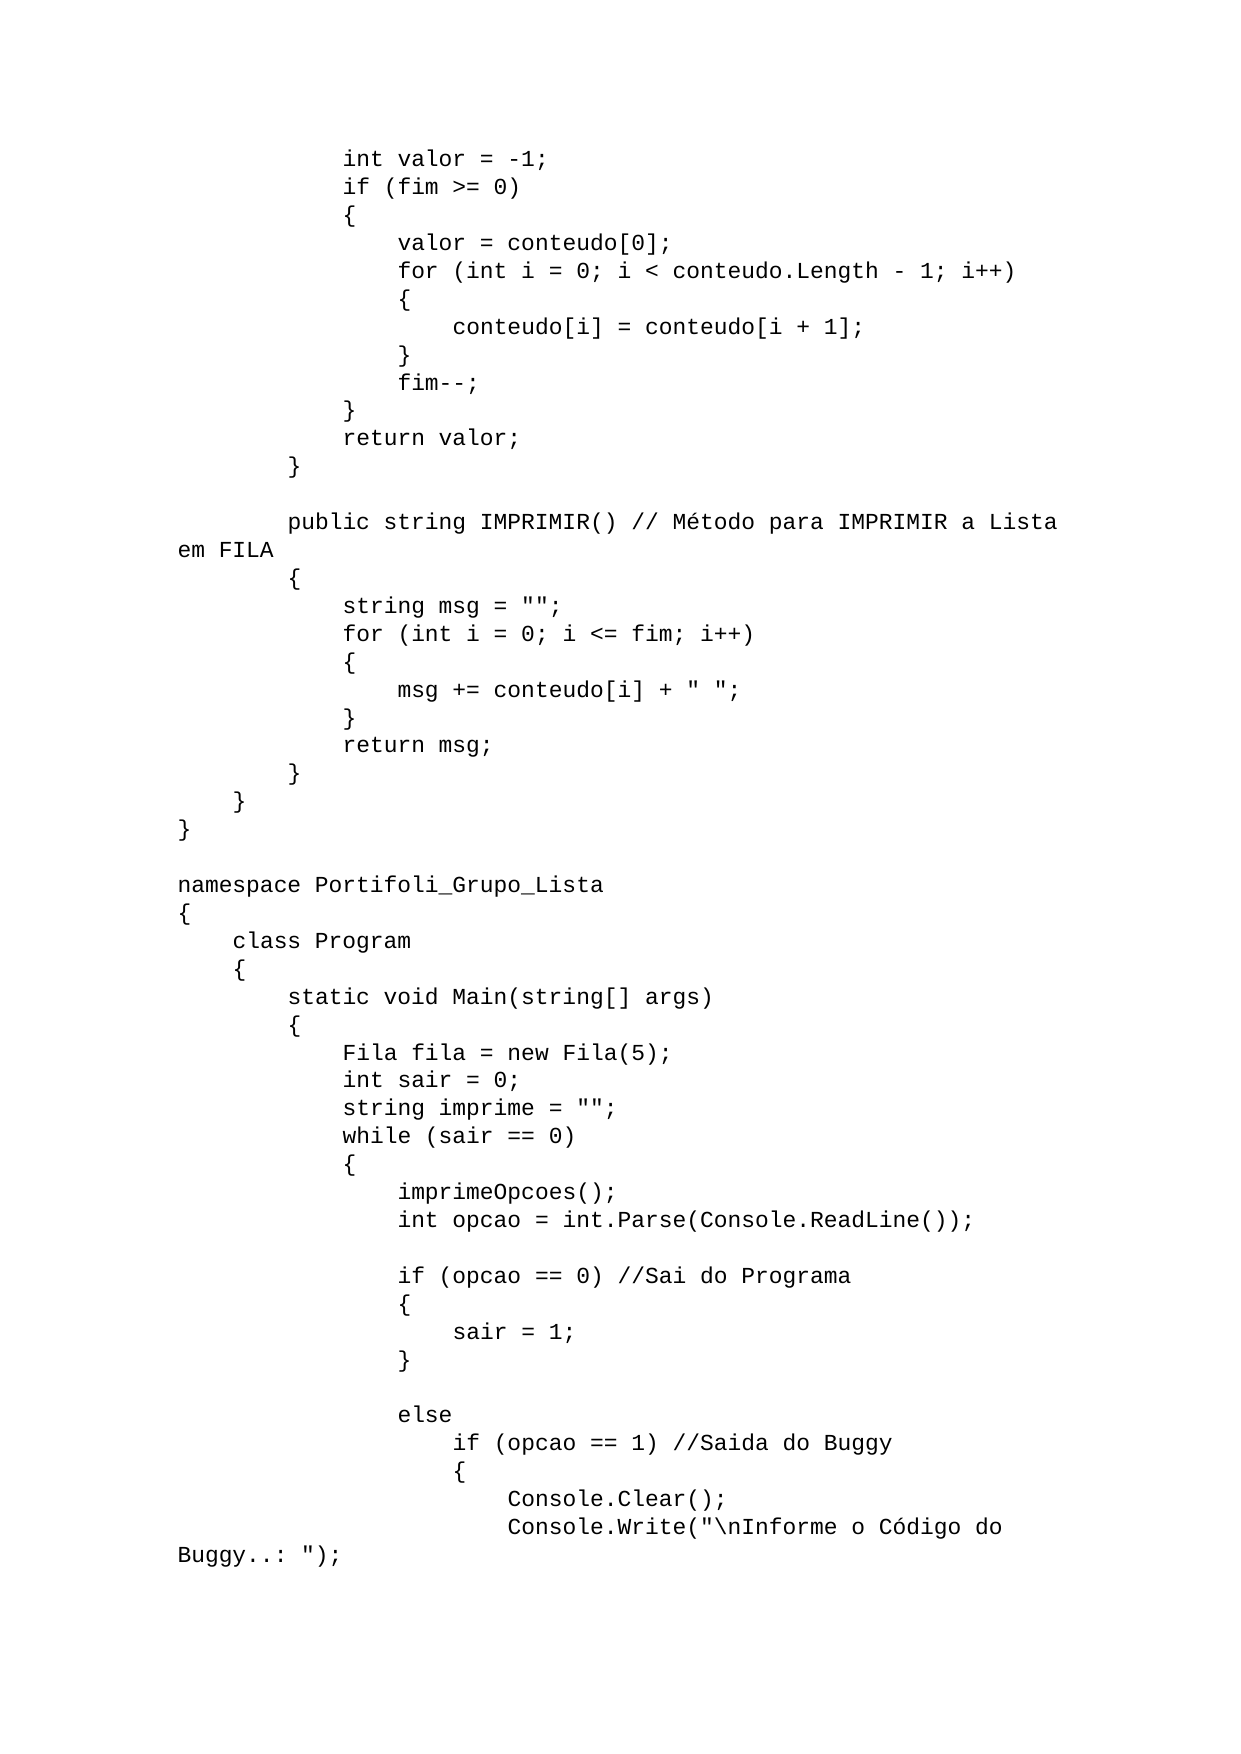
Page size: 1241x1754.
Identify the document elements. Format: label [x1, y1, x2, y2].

text [177, 148, 1063, 1597]
